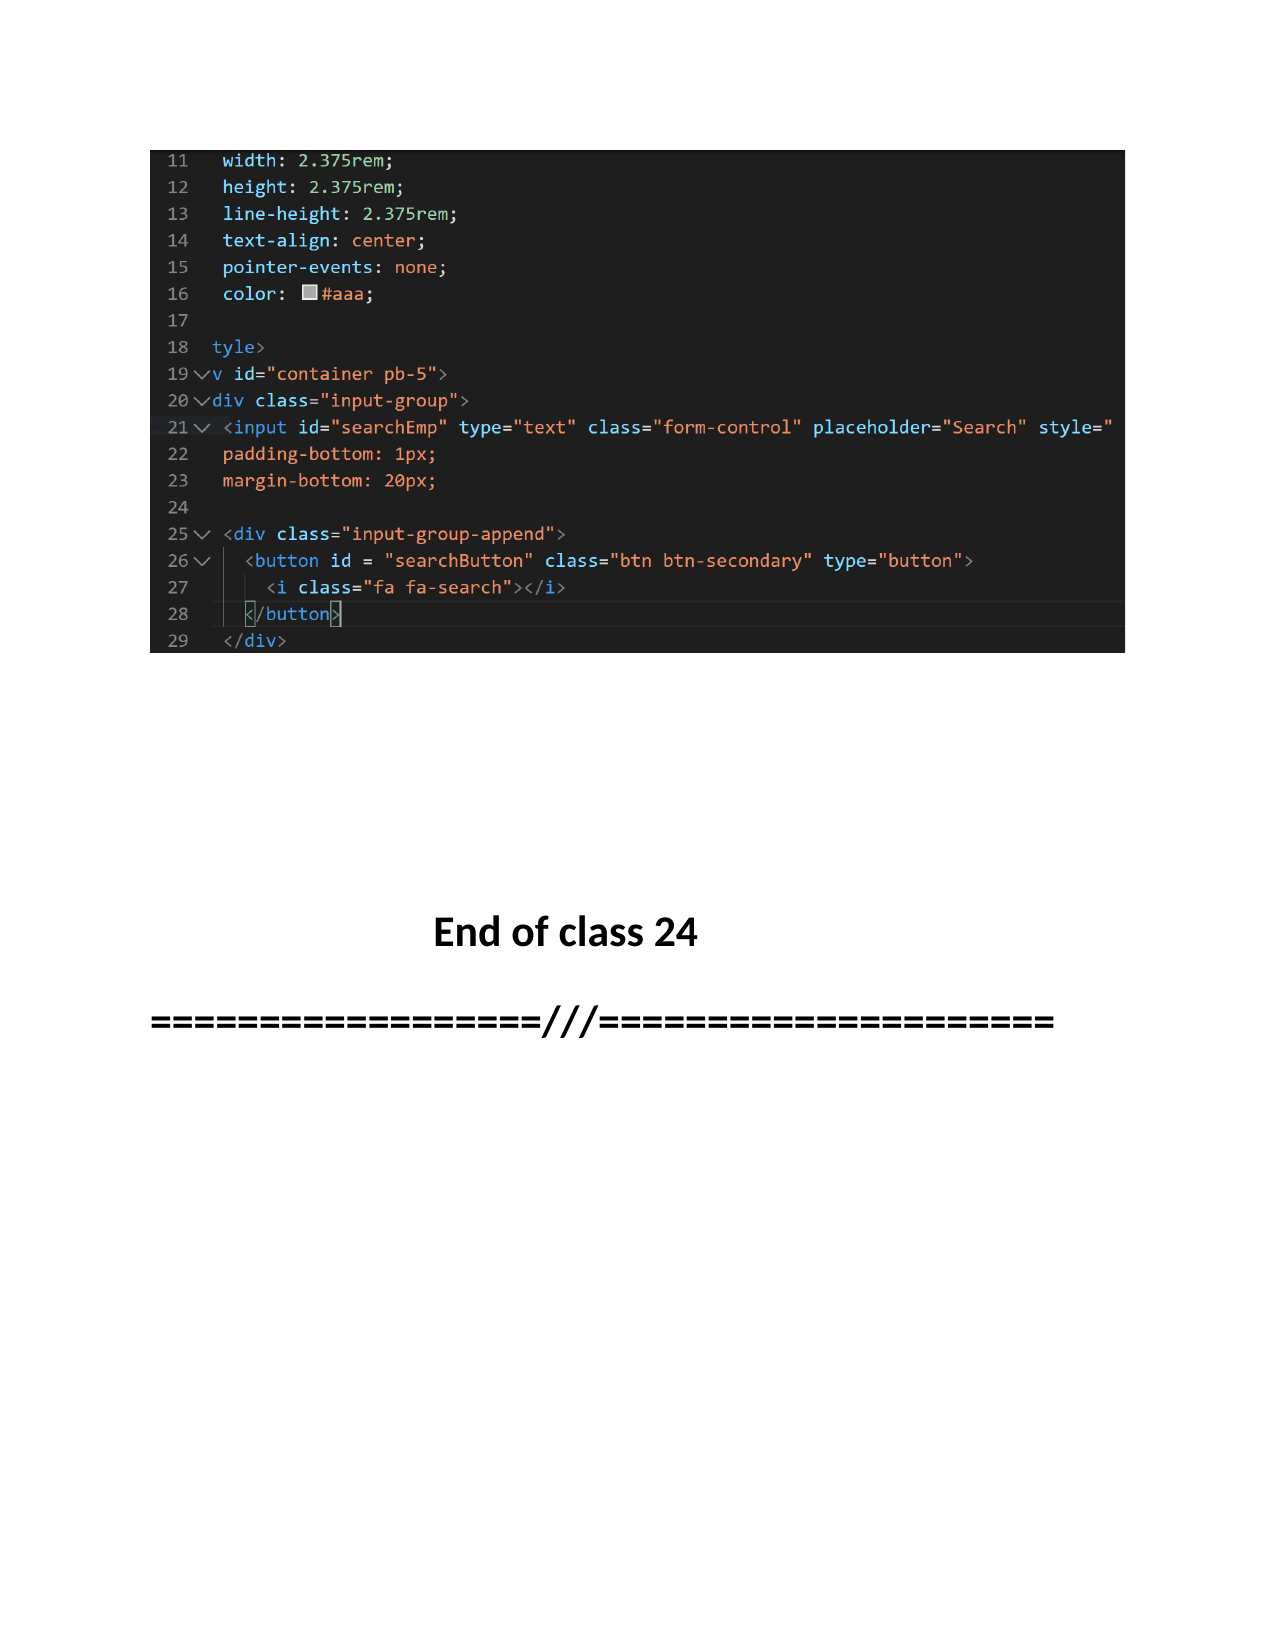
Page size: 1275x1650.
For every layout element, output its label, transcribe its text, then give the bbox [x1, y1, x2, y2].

picture [150, 150, 1125, 653]
text End of class 24 [150, 903, 1125, 957]
text ==================///===================== [150, 994, 1125, 1048]
